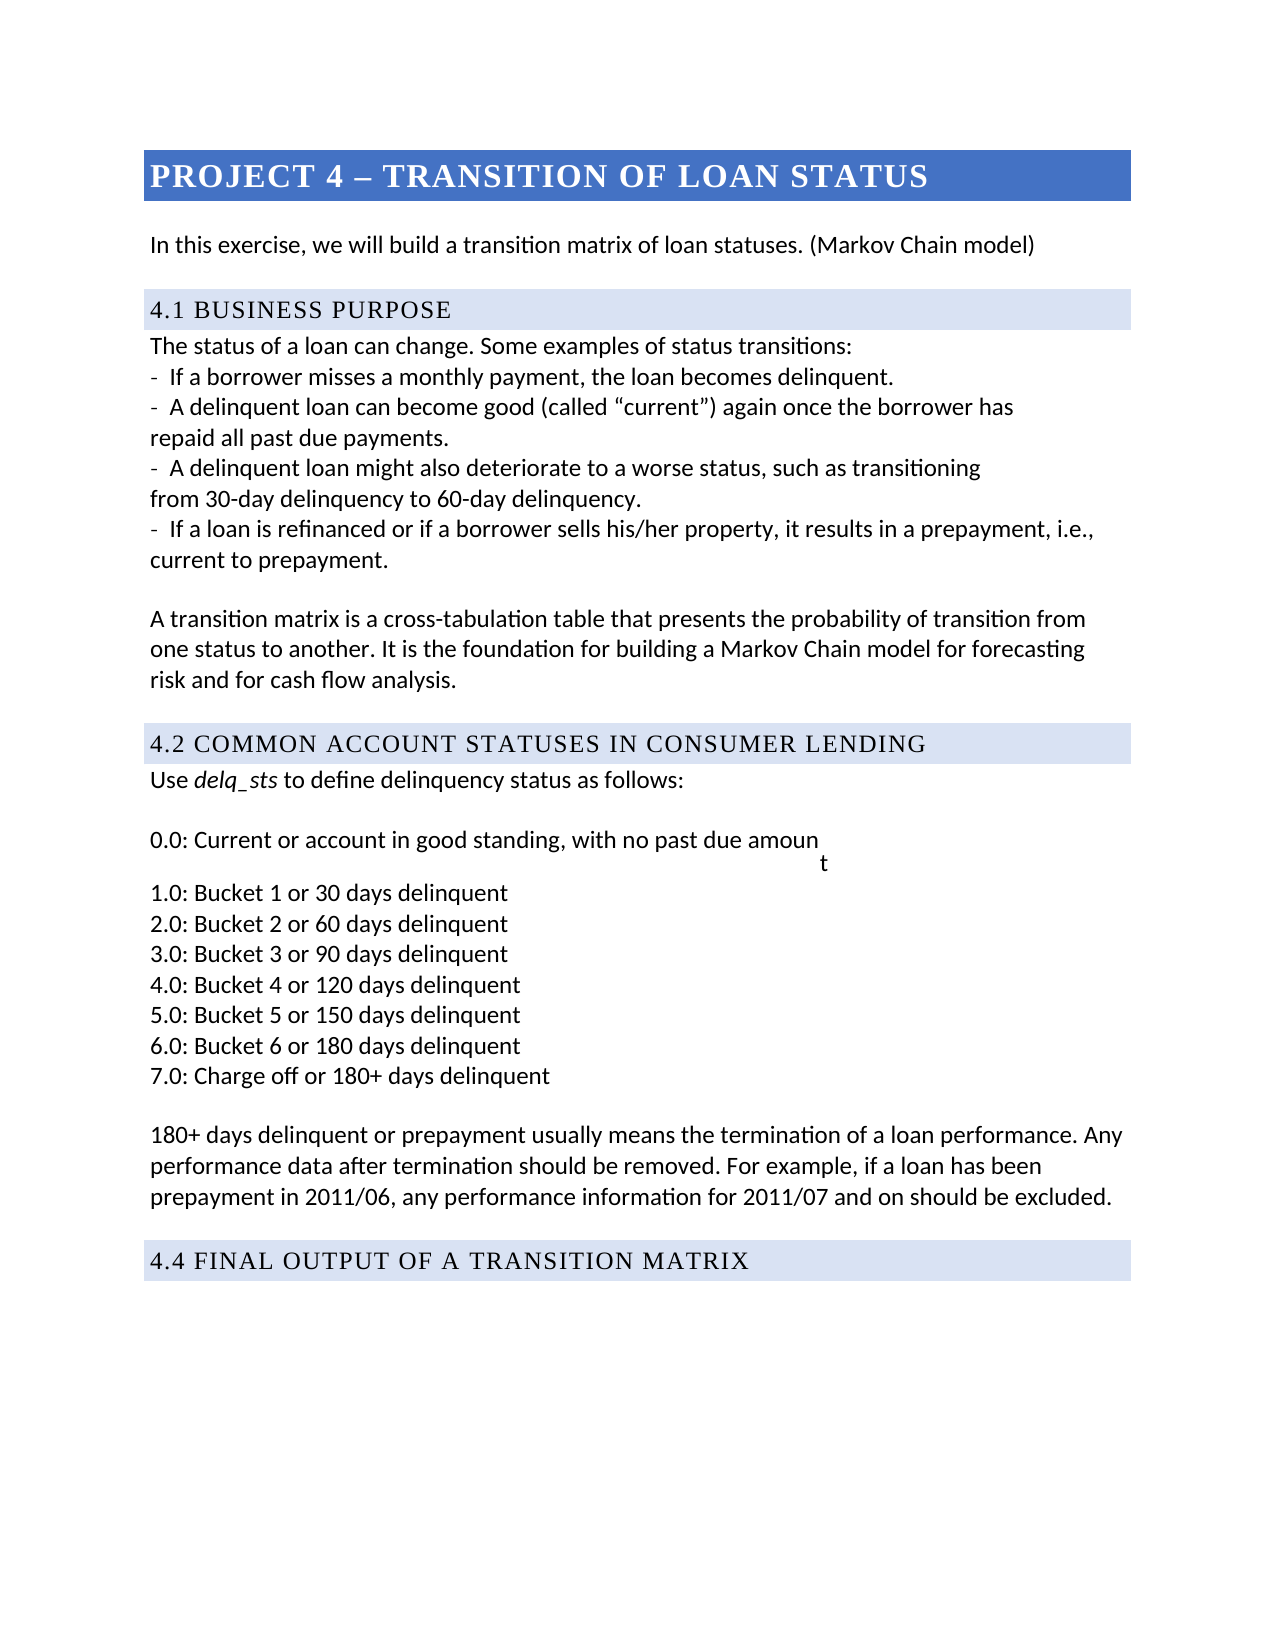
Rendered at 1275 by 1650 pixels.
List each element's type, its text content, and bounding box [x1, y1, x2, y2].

subtitle 4.1 Business Purpose [150, 295, 1125, 324]
text 180+ days delinquent or prepayment usually means the termination of a loan performance. Any performance data after termination should be removed. For example, if a loan has been prepayment in 2011/06, any performance information for 2011/07 and on should be excluded. [150, 1119, 1125, 1211]
text 7.0: Charge off or 180+ days delinquent [150, 1060, 1125, 1091]
text from 30-day delinquency to 60-day delinquency. [150, 483, 1125, 513]
text A transition matrix is a cross-tabulation table that presents the probability of transition from one status to another. It is the foundation for building a Markov Chain model for forecasting risk and for cash flow analysis. [150, 603, 1125, 694]
text The status of a loan can change. Some examples of status transitions: [150, 330, 1125, 361]
text - If a borrower misses a monthly payment, the loan becomes delinquent. [150, 361, 1125, 391]
text 0.0: Current or account in good standing, with no past due amount [150, 824, 1125, 877]
text 5.0: Bucket 5 or 150 days delinquent [150, 999, 1125, 1030]
subtitle 4.4 Final output of a transition matrix [150, 1246, 1125, 1275]
text In this exercise, we will build a transition matrix of loan statuses. (Markov Chain model) [150, 229, 1125, 260]
text repaid all past due payments. [150, 422, 1125, 452]
text - If a loan is refinanced or if a borrower sells his/her property, it results in a prepayment, i.e., current to prepayment. [150, 513, 1125, 574]
subtitle Project 4 – Transition of Loan Status [150, 156, 1125, 194]
text Use delq_sts to define delinquency status as follows: [150, 764, 1125, 795]
text - A delinquent loan can become good (called “current”) again once the borrower has [150, 391, 1125, 422]
subtitle 4.2 Common account statuses in consumer lending [150, 730, 1125, 758]
text 4.0: Bucket 4 or 120 days delinquent [150, 969, 1125, 999]
text - A delinquent loan might also deteriorate to a worse status, such as transitioning [150, 452, 1125, 483]
text 6.0: Bucket 6 or 180 days delinquent [150, 1030, 1125, 1060]
text 1.0: Bucket 1 or 30 days delinquent 2.0: Bucket 2 or 60 days delinquent 3.0: Bucket 3 or 90 days delinquent [150, 877, 1125, 969]
